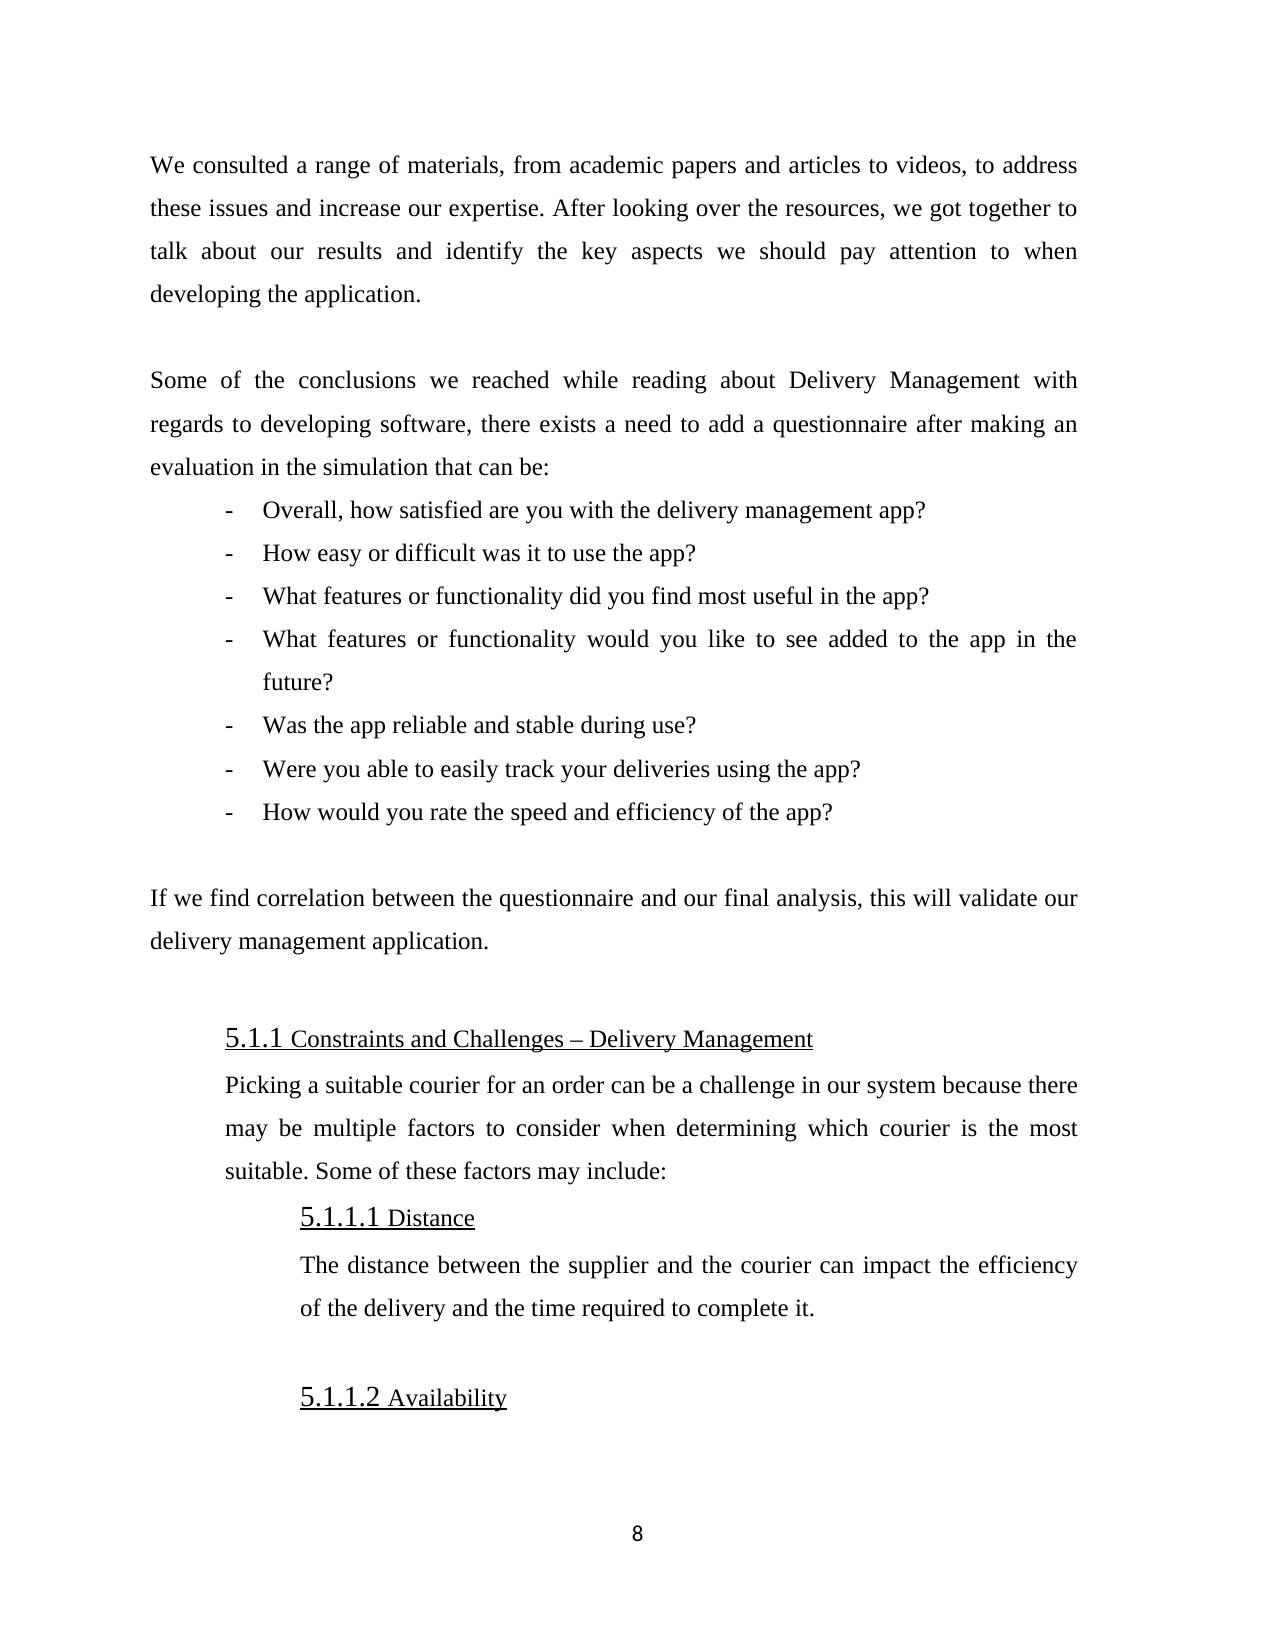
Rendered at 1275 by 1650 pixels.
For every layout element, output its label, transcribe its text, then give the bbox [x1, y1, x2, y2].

list Were you able to easily track your deliveries using the app? [225, 754, 1078, 782]
text 5.1.1.1 Distance [300, 1199, 1078, 1233]
text We consulted a range of materials, from academic papers and articles to videos, to address these issues and increase our expertise. After looking over the resources, we got together to talk about our results and identify the key aspects we should pay attention to when developing the application. [150, 150, 1078, 308]
list What features or functionality would you like to see added to the app in the future? [225, 624, 1078, 696]
list What features or functionality did you find most useful in the app? [225, 581, 1078, 610]
list How easy or difficult was it to use the app? [225, 538, 1078, 567]
list How would you rate the speed and efficiency of the app? [225, 797, 1078, 826]
text Some of the conclusions we reached while reading about Delivery Management with regards to developing software, there exists a need to add a questionnaire after making an evaluation in the simulation that can be: [150, 366, 1078, 481]
list Overall, how satisfied are you with the delivery management app? [225, 495, 1078, 524]
text If we find correlation between the questionnaire and our final analysis, this will validate our delivery management application. [150, 883, 1078, 955]
text 5.1.1 Constraints and Challenges – Delivery Management [225, 1020, 1078, 1053]
list Was the app reliable and stable during use? [225, 711, 1078, 739]
text 5.1.1.2 Availability [300, 1379, 1078, 1413]
text Picking a suitable courier for an order can be a challenge in our system because there may be multiple factors to consider when determining which courier is the most suitable. Some of these factors may include: [225, 1070, 1078, 1185]
text The distance between the supplier and the courier can impact the efficiency of the delivery and the time required to complete it. [300, 1250, 1078, 1322]
